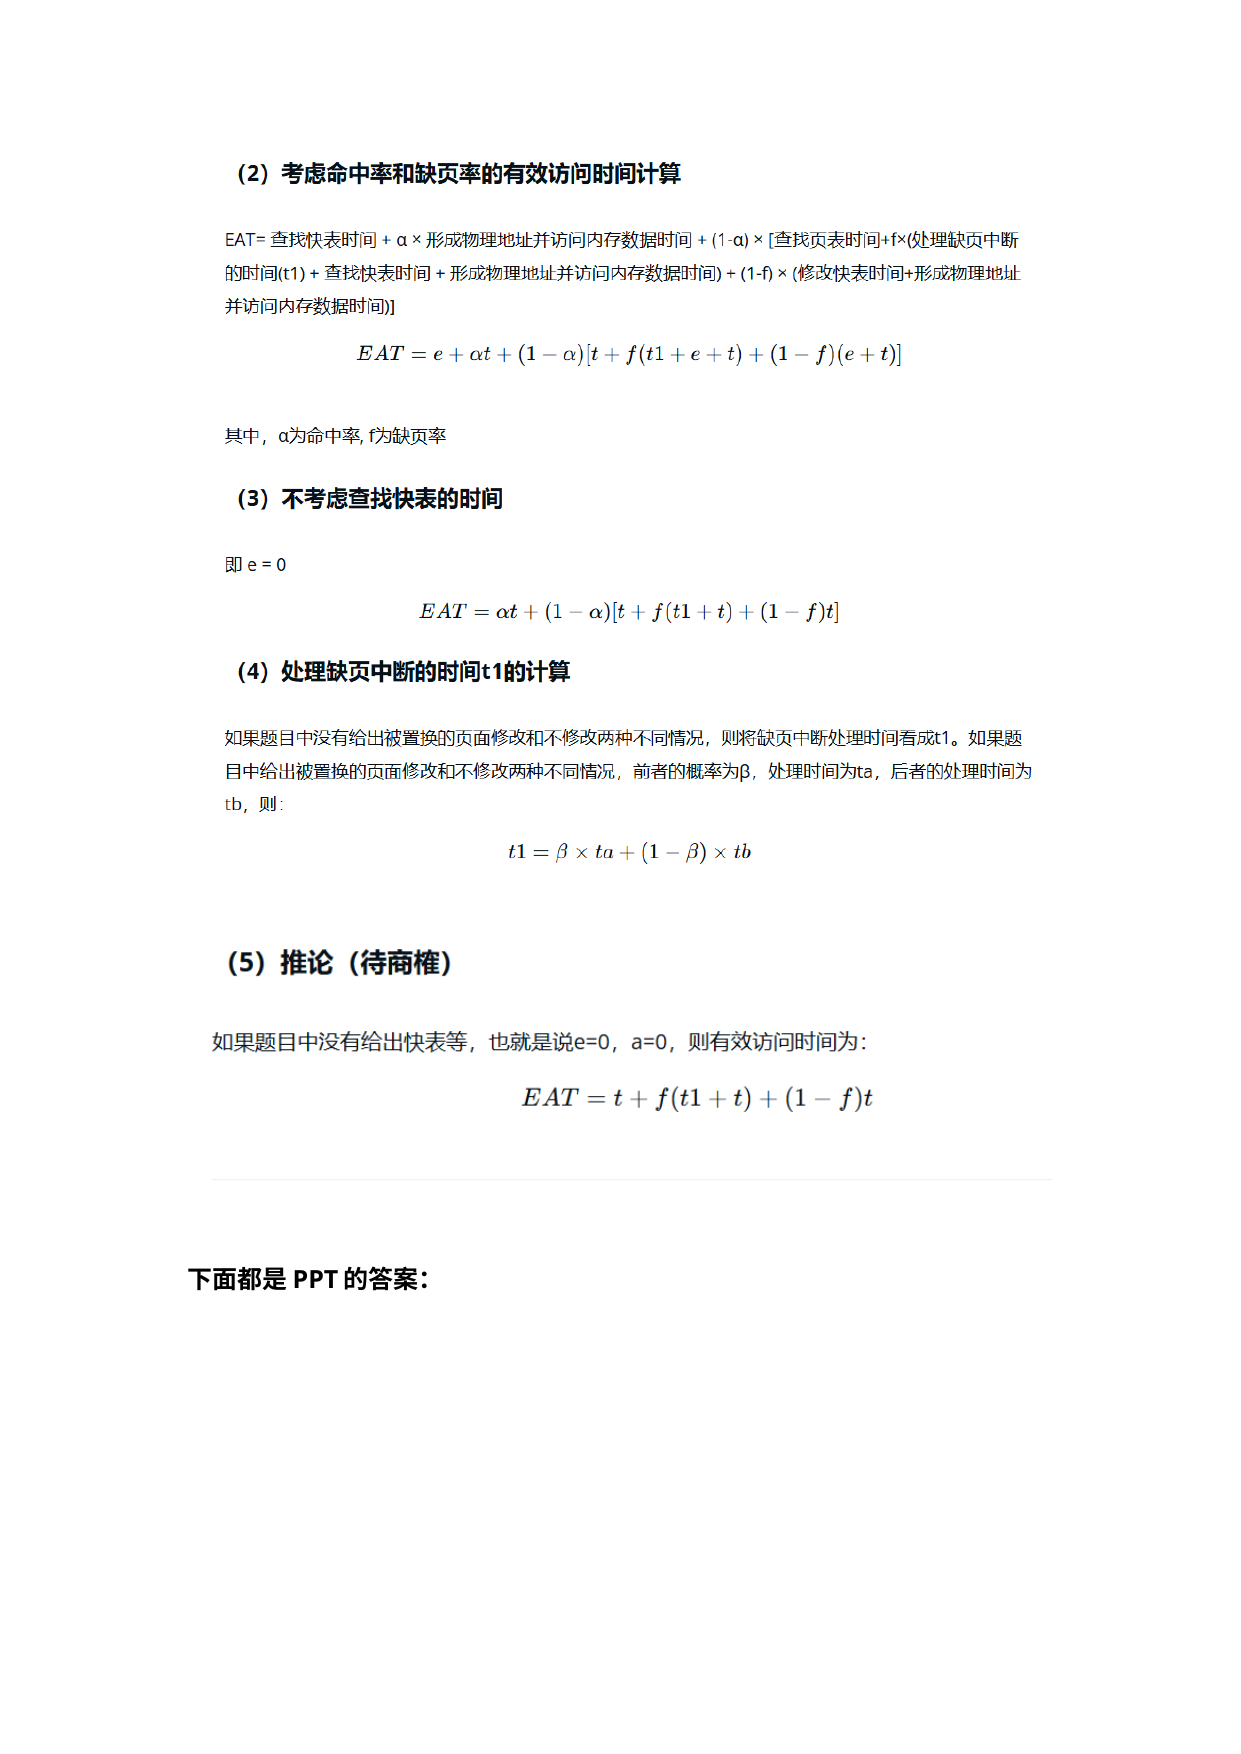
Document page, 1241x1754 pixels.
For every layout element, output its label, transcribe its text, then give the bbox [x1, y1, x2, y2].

text 下面都是PPT的答案： [187, 1245, 1053, 1310]
picture [187, 162, 1053, 881]
picture [187, 930, 1053, 1210]
